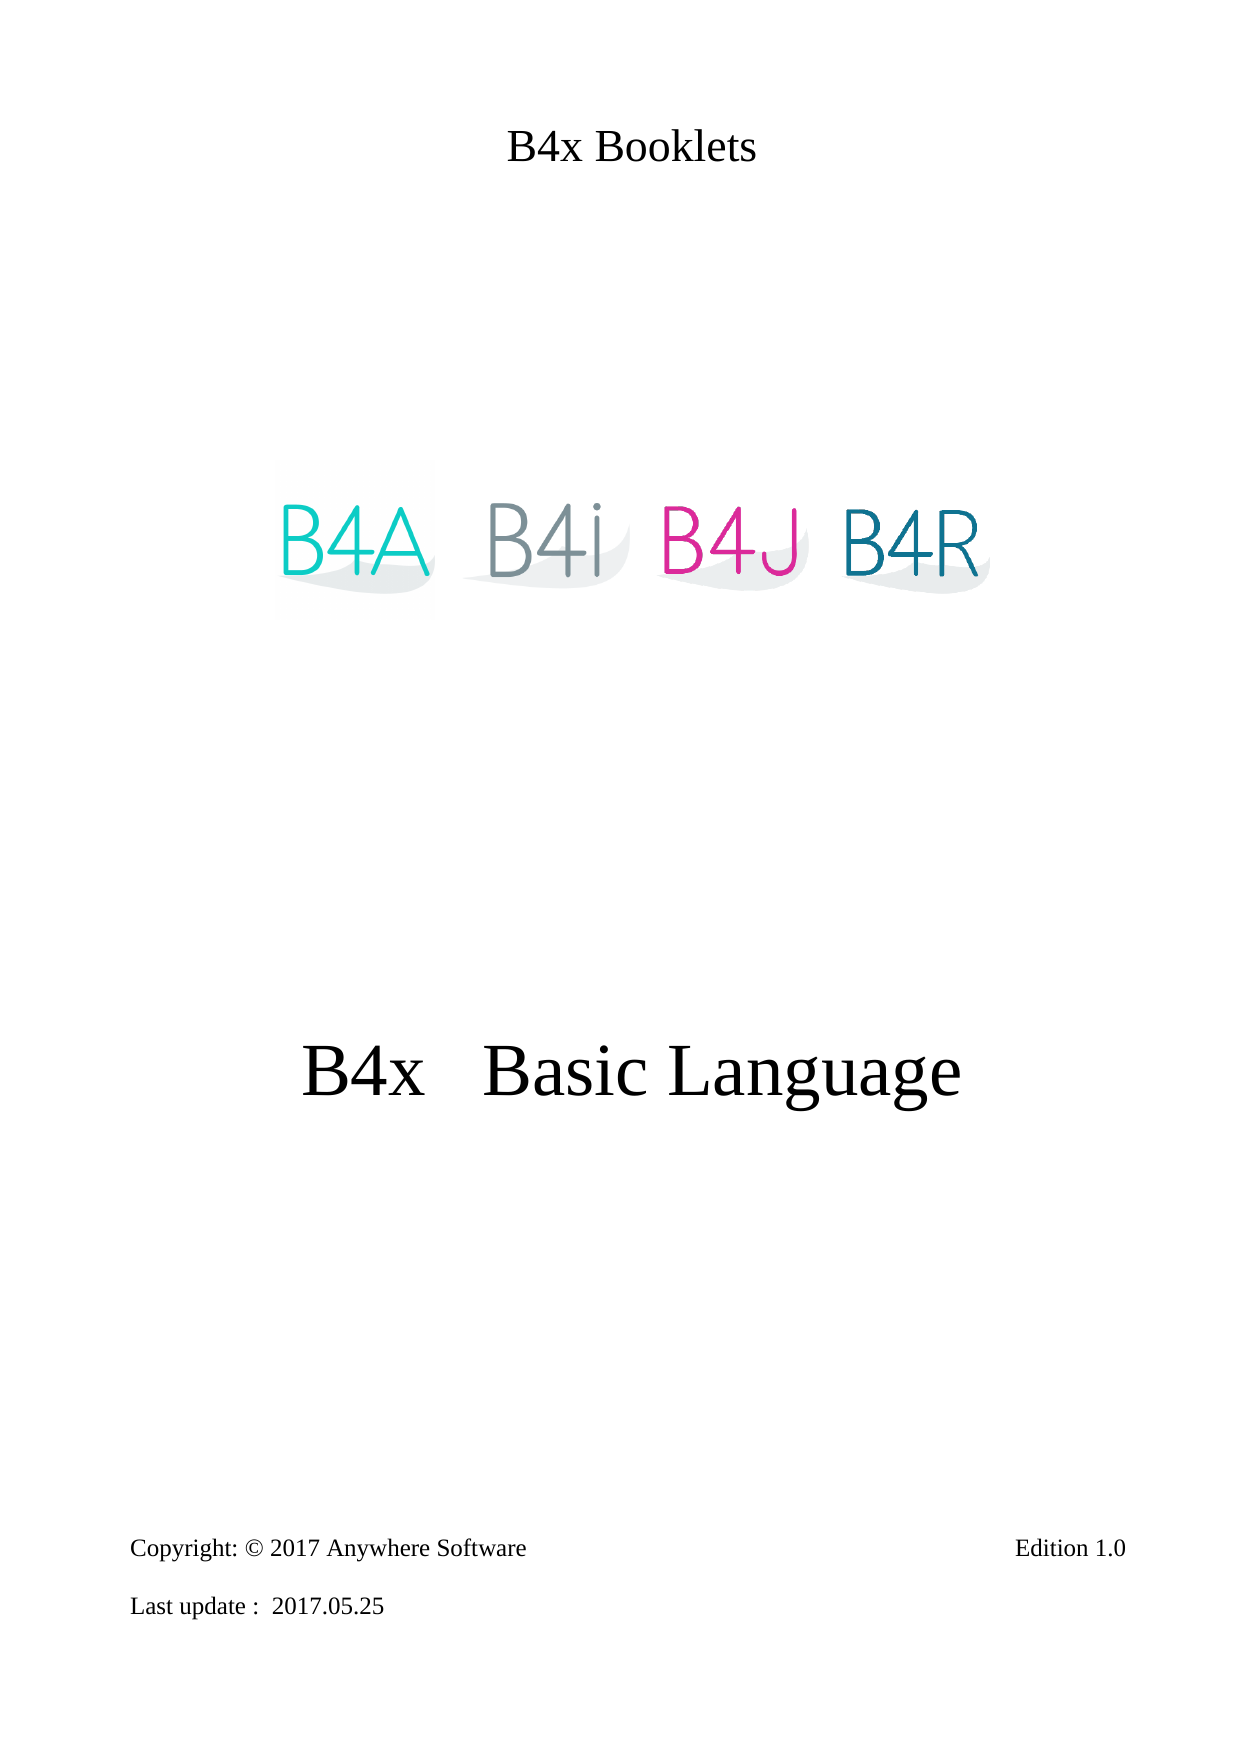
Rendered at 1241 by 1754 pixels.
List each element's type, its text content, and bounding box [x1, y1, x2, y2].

picture [656, 462, 810, 617]
text Copyright: © 2017 Anywhere Software Edition 1.0 [130, 1533, 1134, 1562]
text Last update : 2017.05.25 [130, 1591, 1134, 1620]
picture [838, 466, 991, 618]
text B4x Basic Language [130, 1026, 1134, 1112]
picture [275, 460, 435, 620]
text B4x Booklets [130, 118, 1134, 171]
picture [462, 455, 630, 624]
